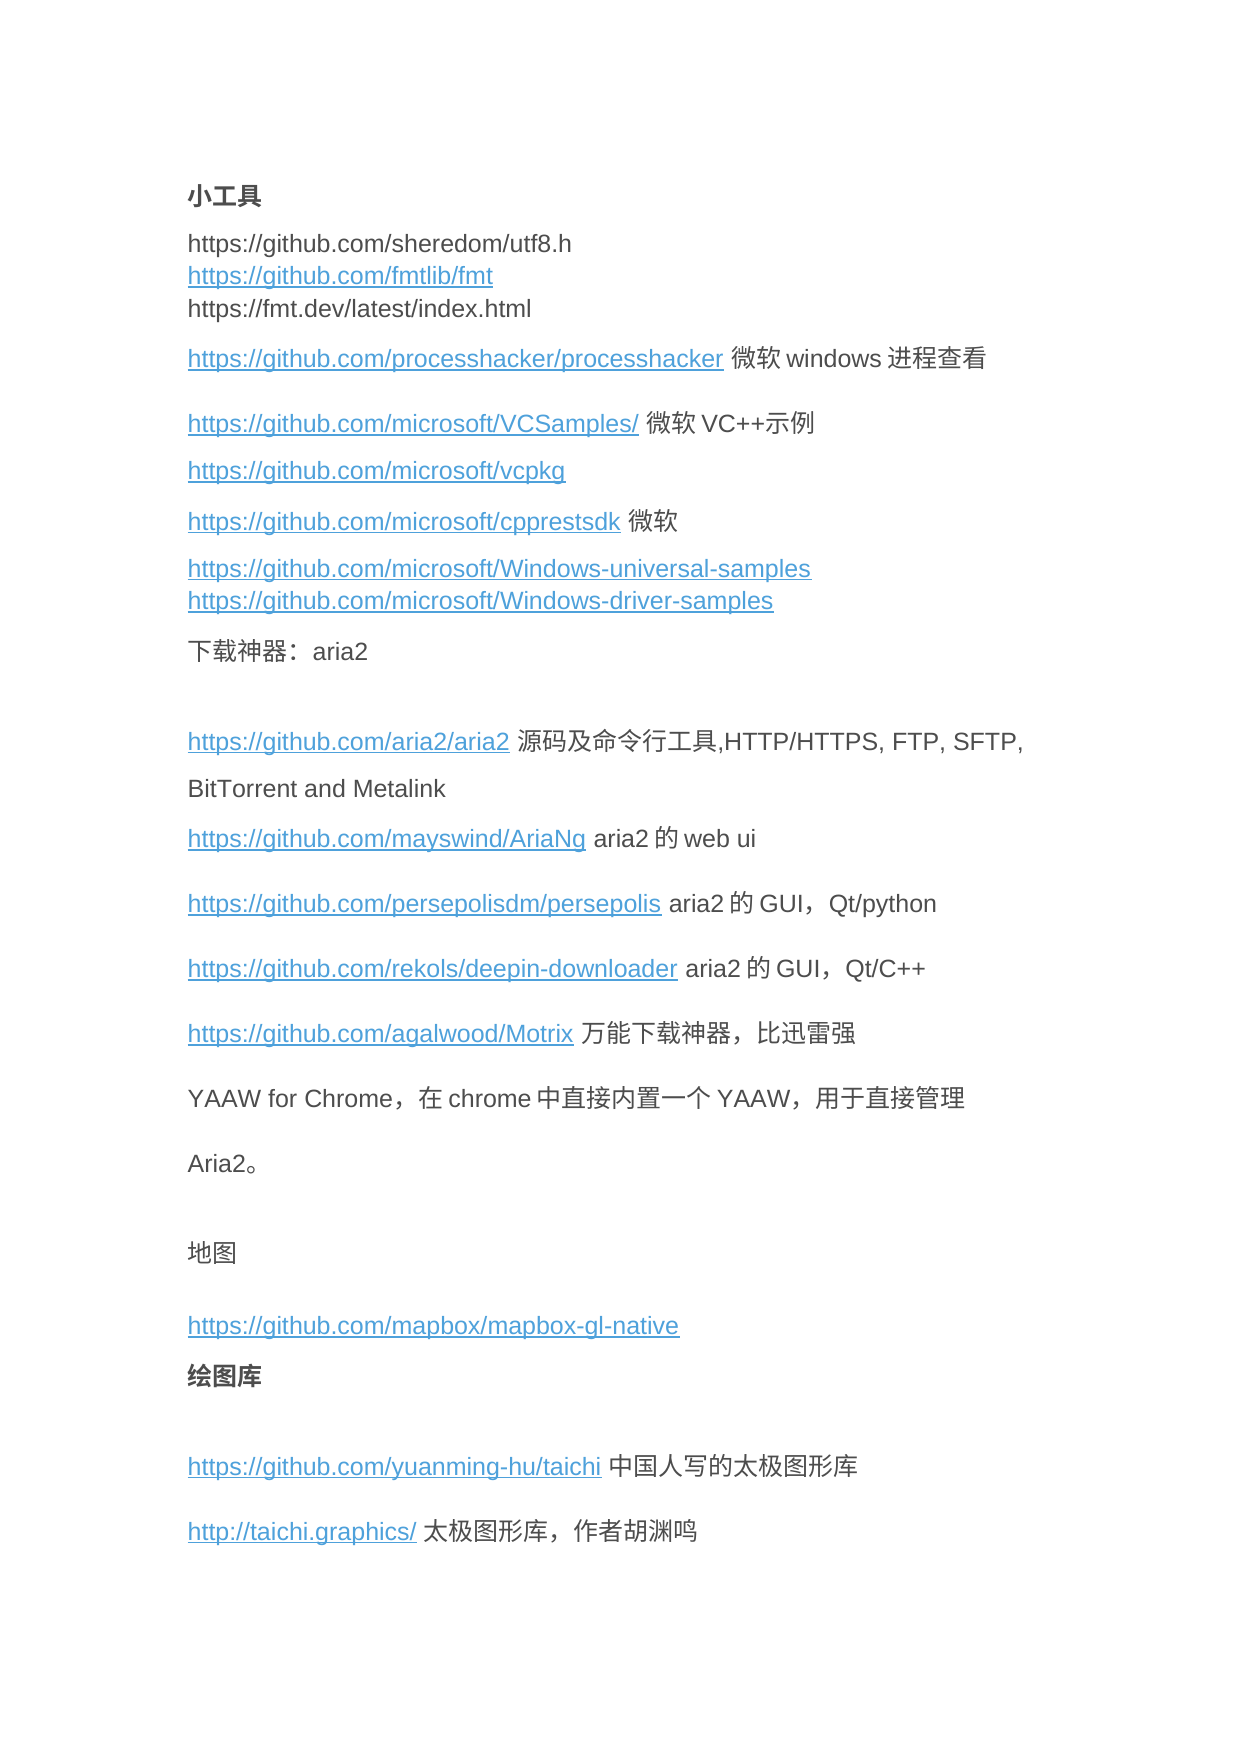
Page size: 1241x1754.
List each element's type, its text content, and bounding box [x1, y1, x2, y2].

text 小工具 https://github.com/sheredom/utf8.h https://github.com/fmtlib/fmt https://fmt.dev/latest/index.html [187, 162, 1053, 324]
text https://github.com/microsoft/vcpkg [187, 454, 1053, 487]
text https://github.com/yuanming-hu/taichi 中国人写的太极图形库 [187, 1432, 1053, 1497]
text https://github.com/mayswind/AriaNg aria2的web ui [187, 804, 1053, 869]
text http://taichi.graphics/ 太极图形库，作者胡渊鸣 [187, 1497, 1053, 1562]
text https://github.com/microsoft/cpprestsdk 微软 [187, 487, 1053, 552]
text https://github.com/rekols/deepin-downloader aria2的GUI，Qt/C++ [187, 934, 1053, 999]
text 地图 [187, 1219, 1053, 1284]
text 下载神器：aria2 [187, 617, 1053, 682]
text https://github.com/processhacker/processhacker 微软windows进程查看 [187, 324, 1053, 389]
text https://github.com/microsoft/Windows-driver-samples [187, 584, 1053, 617]
text https://github.com/mapbox/mapbox-gl-native [187, 1309, 1053, 1342]
text https://github.com/microsoft/Windows-universal-samples [187, 552, 1053, 584]
text https://github.com/agalwood/Motrix 万能下载神器，比迅雷强 [187, 999, 1053, 1064]
text 绘图库 [187, 1342, 1053, 1407]
text YAAW for Chrome，在chrome中直接内置一个YAAW，用于直接管理Aria2。 [187, 1064, 1053, 1194]
text https://github.com/aria2/aria2 源码及命令行工具,HTTP/HTTPS, FTP, SFTP, BitTorrent and Metalink [187, 707, 1053, 804]
text https://github.com/microsoft/VCSamples/ 微软VC++示例 [187, 389, 1053, 454]
text https://github.com/persepolisdm/persepolis aria2的GUI，Qt/python [187, 869, 1053, 934]
